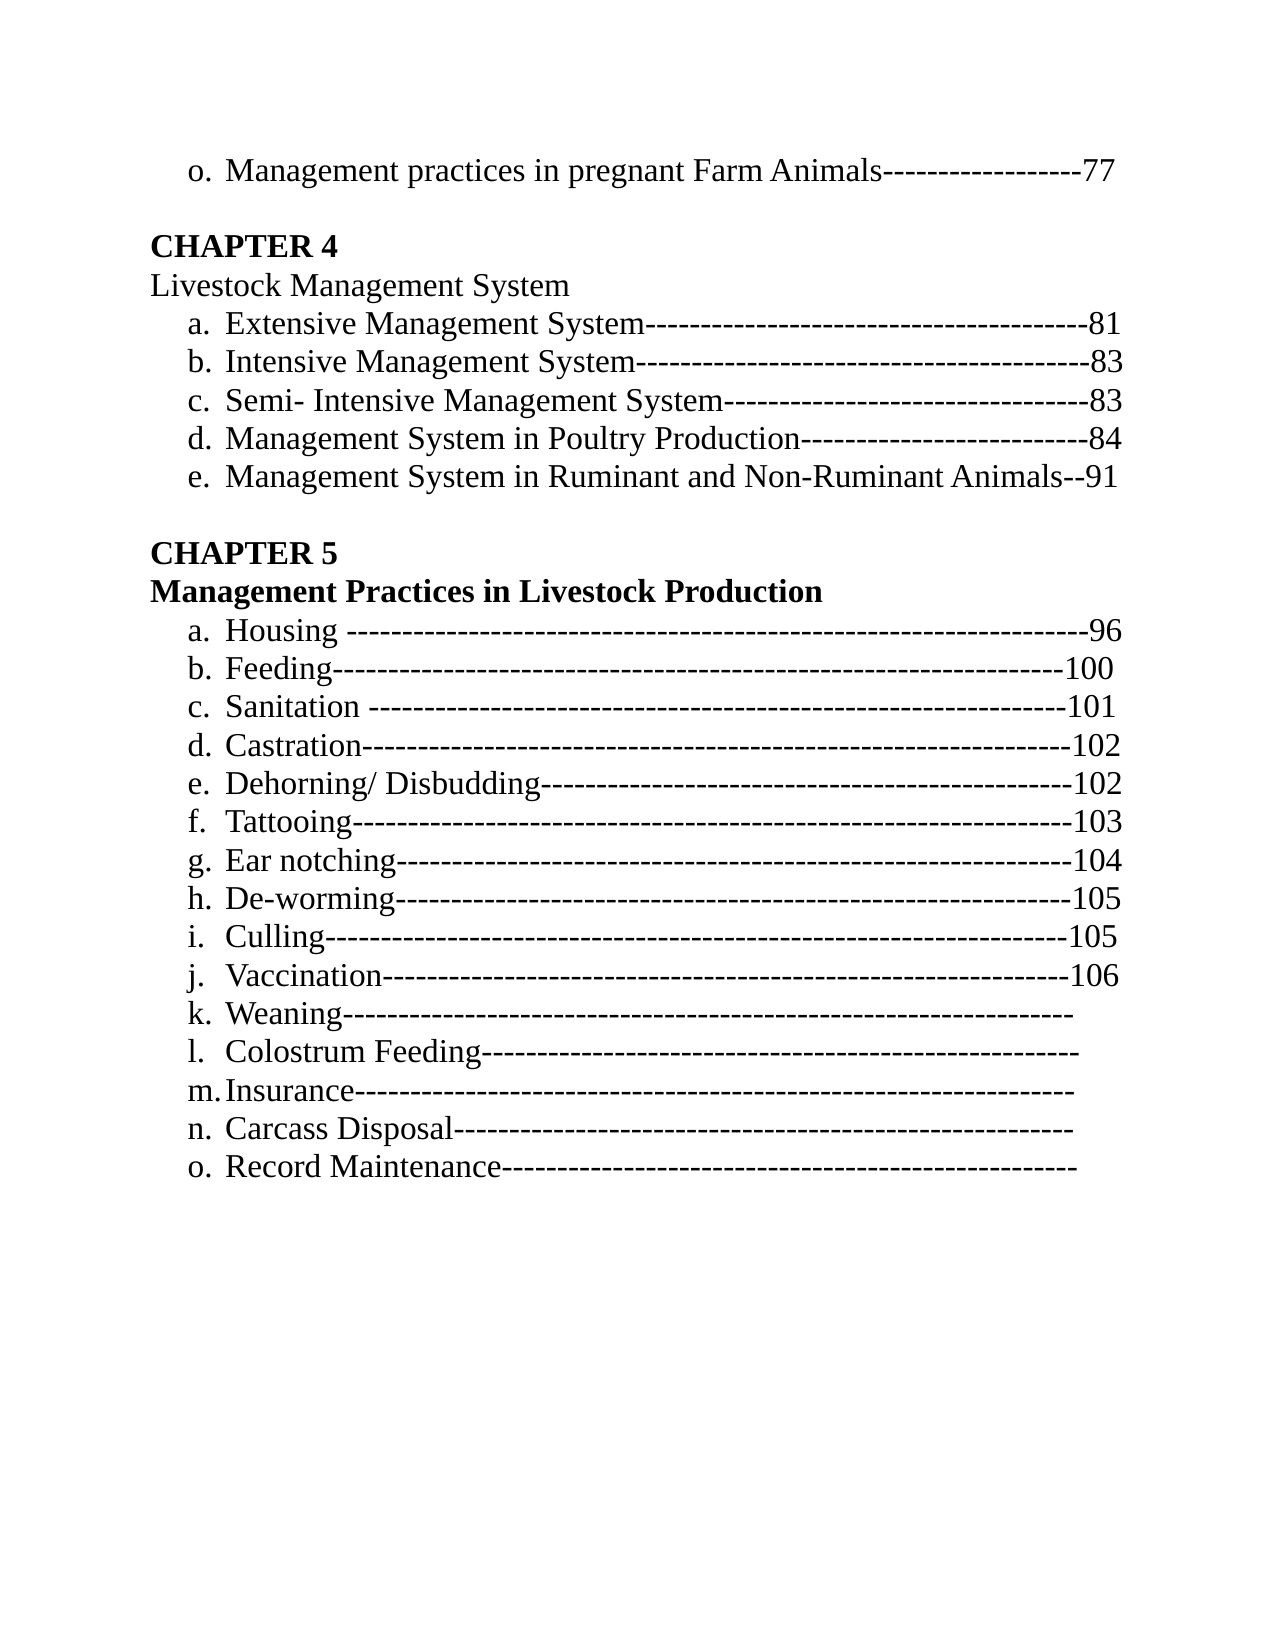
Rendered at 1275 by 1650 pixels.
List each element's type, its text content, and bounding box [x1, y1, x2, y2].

list Sanitation ---------------------------------------------------------------101 [187, 687, 1125, 725]
list Castration----------------------------------------------------------------102 [187, 725, 1125, 763]
list Extensive Management System----------------------------------------81 [187, 303, 1125, 342]
text CHAPTER 5 [150, 533, 1125, 572]
list Management System in Poultry Production--------------------------84 [187, 418, 1125, 457]
list Feeding------------------------------------------------------------------100 [187, 648, 1125, 687]
text CHAPTER 4 [150, 227, 1125, 265]
list Management practices in pregnant Farm Animals------------------77 [187, 150, 1125, 188]
text Livestock Management System [150, 265, 1125, 303]
list Culling-------------------------------------------------------------------105 [187, 917, 1125, 955]
list Colostrum Feeding------------------------------------------------------ [187, 1032, 1125, 1070]
list Vaccination--------------------------------------------------------------106 [187, 955, 1125, 993]
list Housing -------------------------------------------------------------------96 [187, 610, 1125, 648]
list Weaning------------------------------------------------------------------ [187, 993, 1125, 1032]
list De-worming-------------------------------------------------------------105 [187, 878, 1125, 917]
list Semi- Intensive Management System---------------------------------83 [187, 380, 1125, 418]
text Management Practices in Livestock Production [150, 572, 1125, 610]
list Intensive Management System-----------------------------------------83 [187, 342, 1125, 380]
list Record Maintenance---------------------------------------------------- [187, 1147, 1125, 1185]
list Dehorning/ Disbudding------------------------------------------------102 [187, 763, 1125, 802]
list Management System in Ruminant and Non-Ruminant Animals--91 [187, 457, 1125, 495]
list Tattooing-----------------------------------------------------------------103 [187, 802, 1125, 840]
list Insurance----------------------------------------------------------------- [187, 1070, 1125, 1108]
list Ear notching-------------------------------------------------------------104 [187, 840, 1125, 878]
list Carcass Disposal-------------------------------------------------------- [187, 1108, 1125, 1147]
